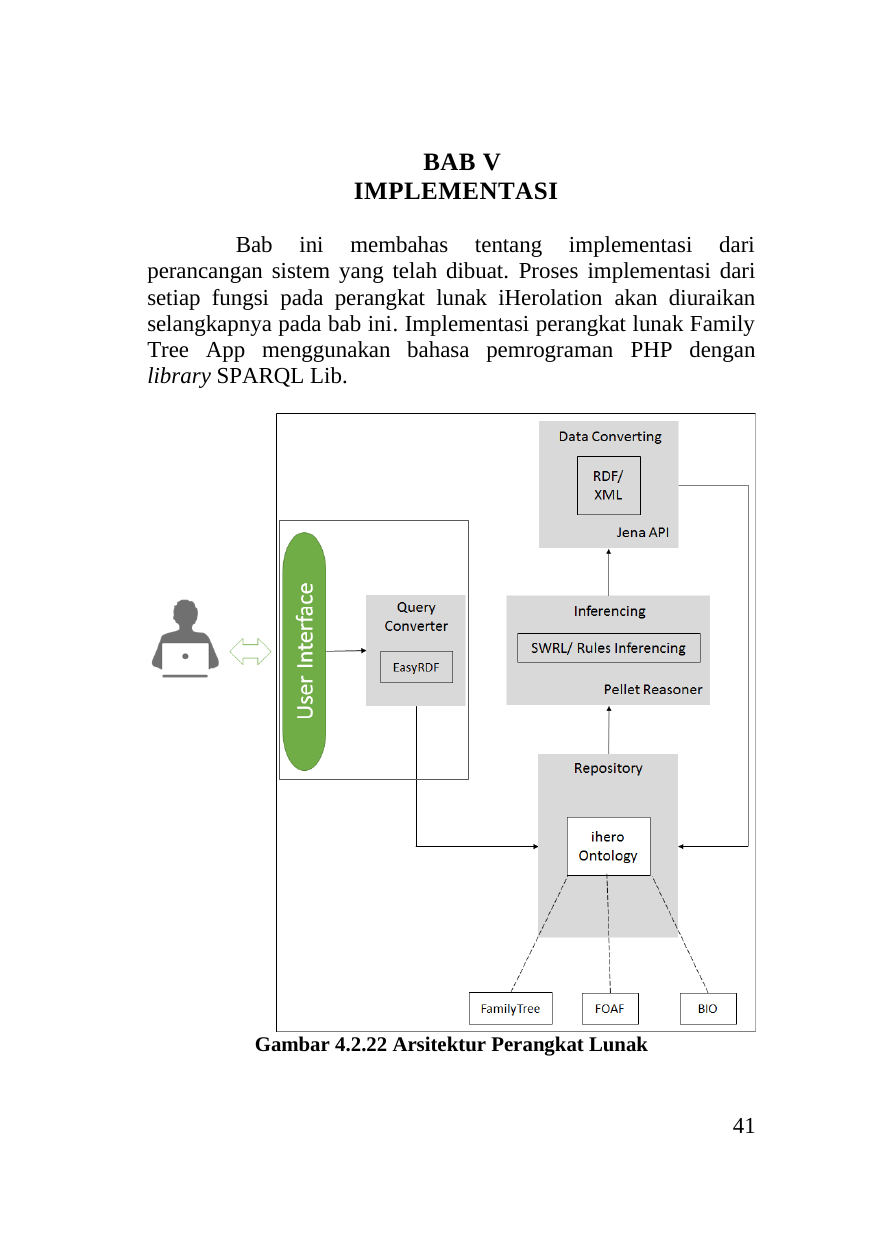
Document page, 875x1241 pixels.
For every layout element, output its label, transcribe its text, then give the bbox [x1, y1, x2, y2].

picture [147, 413, 756, 1032]
subtitle BAB V IMPLEMENTASI [156, 147, 756, 204]
text Bab ini membahas tentang implementasi dari perancangan sistem yang telah dibuat. Proses implementasi dari setiap fungsi pada perangkat lunak iHerolation akan diuraikan selangkapnya pada bab ini. Implementasi perangkat lunak Family Tree App menggunakan bahasa pemrograman PHP dengan library SPARQL Lib. [147, 231, 756, 389]
